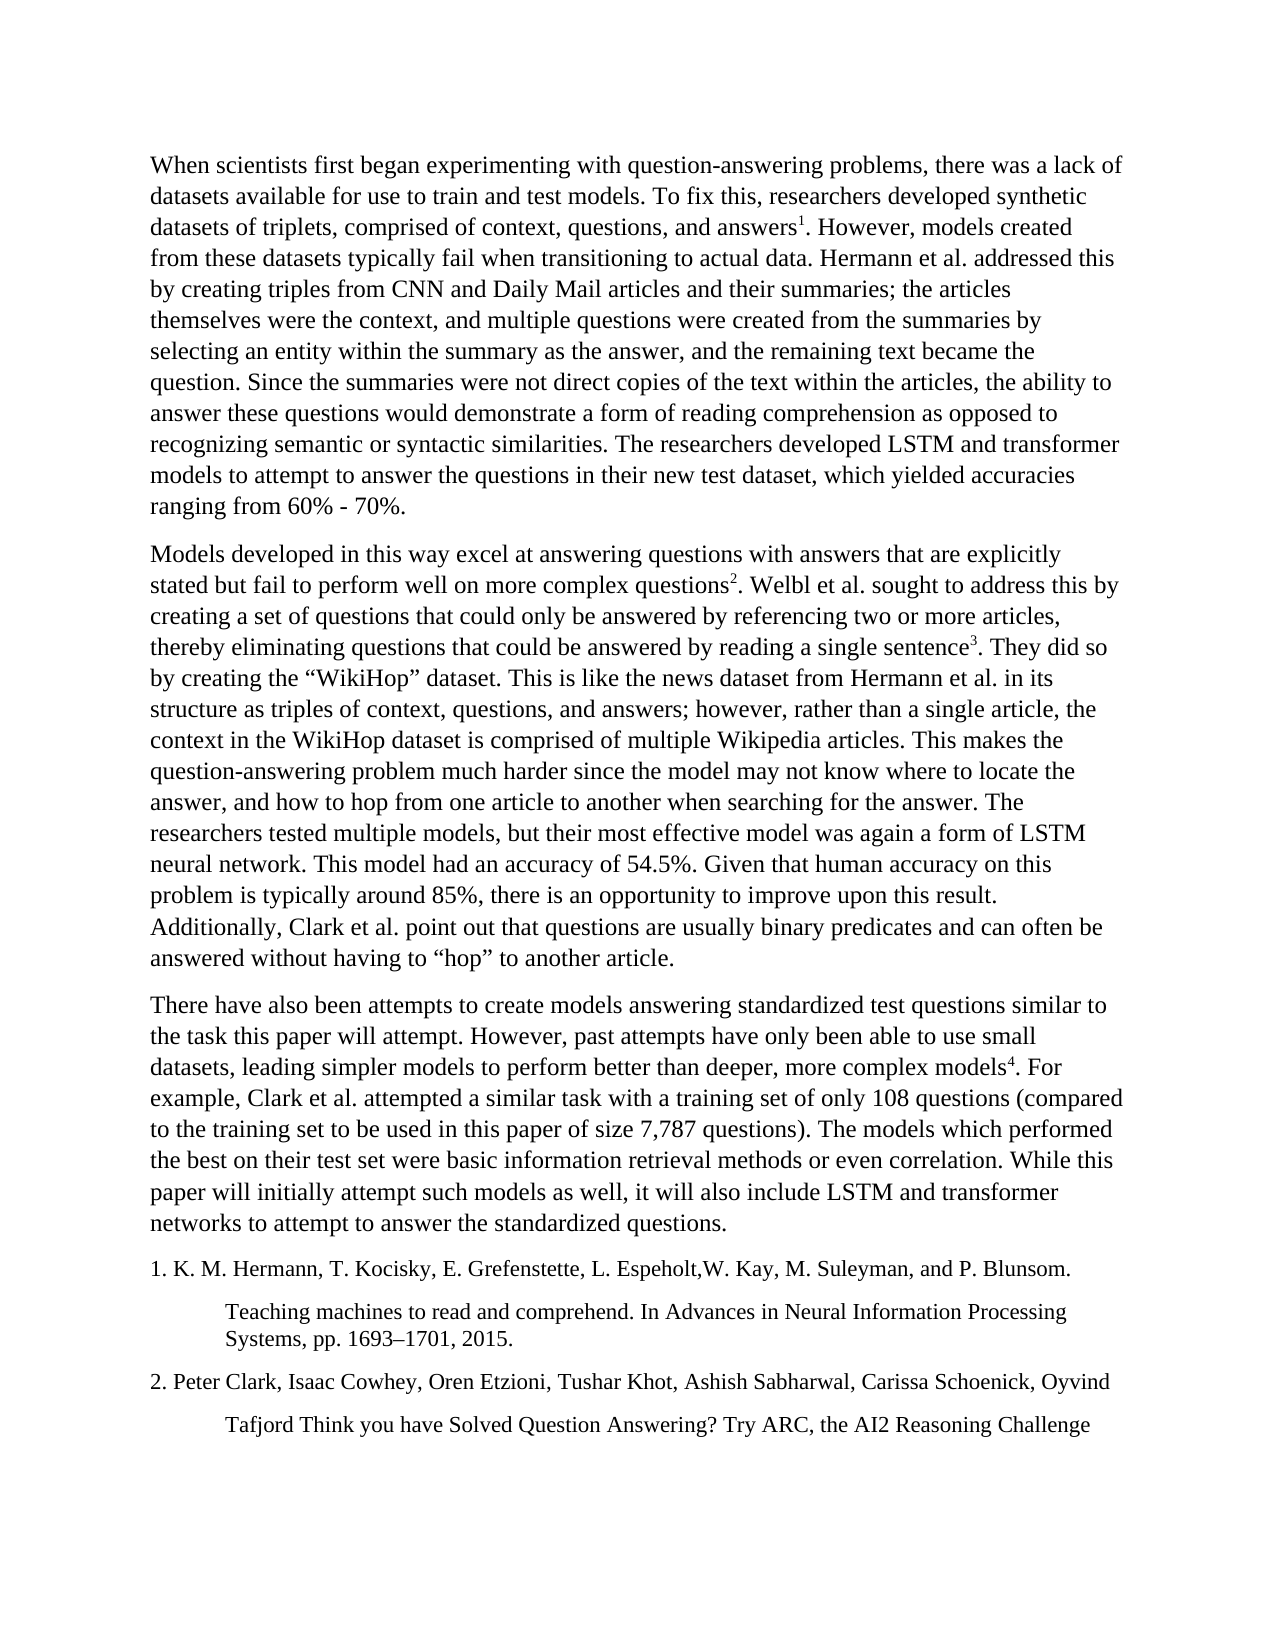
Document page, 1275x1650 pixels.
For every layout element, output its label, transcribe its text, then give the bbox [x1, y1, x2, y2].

text Teaching machines to read and comprehend. In Advances in Neural Information Processing Systems, pp. 1693–1701, 2015. [225, 1298, 1125, 1351]
text 1. K. M. Hermann, T. Kocisky, E. Grefenstette, L. Espeholt,W. Kay, M. Suleyman, and P. Blunsom. [150, 1255, 1125, 1282]
text 2. Peter Clark, Isaac Cowhey, Oren Etzioni, Tushar Khot, Ashish Sabharwal, Carissa Schoenick, Oyvind [150, 1368, 1125, 1394]
text When scientists first began experimenting with question-answering problems, there was a lack of datasets available for use to train and test models. To fix this, researchers developed synthetic datasets of triplets, comprised of context, questions, and answers1. However, models created from these datasets typically fail when transitioning to actual data. Hermann et al. addressed this by creating triples from CNN and Daily Mail articles and their summaries; the articles themselves were the context, and multiple questions were created from the summaries by selecting an entity within the summary as the answer, and the remaining text became the question. Since the summaries were not direct copies of the text within the articles, the ability to answer these questions would demonstrate a form of reading comprehension as opposed to recognizing semantic or syntactic similarities. The researchers developed LSTM and transformer models to attempt to answer the questions in their new test dataset, which yielded accuracies ranging from 60% - 70%. [150, 150, 1125, 520]
text There have also been attempts to create models answering standardized test questions similar to the task this paper will attempt. However, past attempts have only been able to use small datasets, leading simpler models to perform better than deeper, more complex models4. For example, Clark et al. attempted a similar task with a training set of only 108 questions (compared to the training set to be used in this paper of size 7,787 questions). The models which performed the best on their test set were basic information retrieval methods or even correlation. While this paper will initially attempt such models as well, it will also include LSTM and transformer networks to attempt to answer the standardized questions. [150, 990, 1125, 1236]
text Tafjord Think you have Solved Question Answering? Try ARC, the AI2 Reasoning Challenge [150, 1411, 1125, 1437]
text Models developed in this way excel at answering questions with answers that are explicitly stated but fail to perform well on more complex questions2. Welbl et al. sought to address this by creating a set of questions that could only be answered by referencing two or more articles, thereby eliminating questions that could be answered by reading a single sentence3. They did so by creating the “WikiHop” dataset. This is like the news dataset from Hermann et al. in its structure as triples of context, questions, and answers; however, rather than a single article, the context in the WikiHop dataset is comprised of multiple Wikipedia articles. This makes the question-answering problem much harder since the model may not know where to locate the answer, and how to hop from one article to another when searching for the answer. The researchers tested multiple models, but their most effective model was again a form of LSTM neural network. This model had an accuracy of 54.5%. Given that human accuracy on this problem is typically around 85%, there is an opportunity to improve upon this result. Additionally, Clark et al. point out that questions are usually binary predicates and can often be answered without having to “hop” to another article. [150, 539, 1125, 971]
